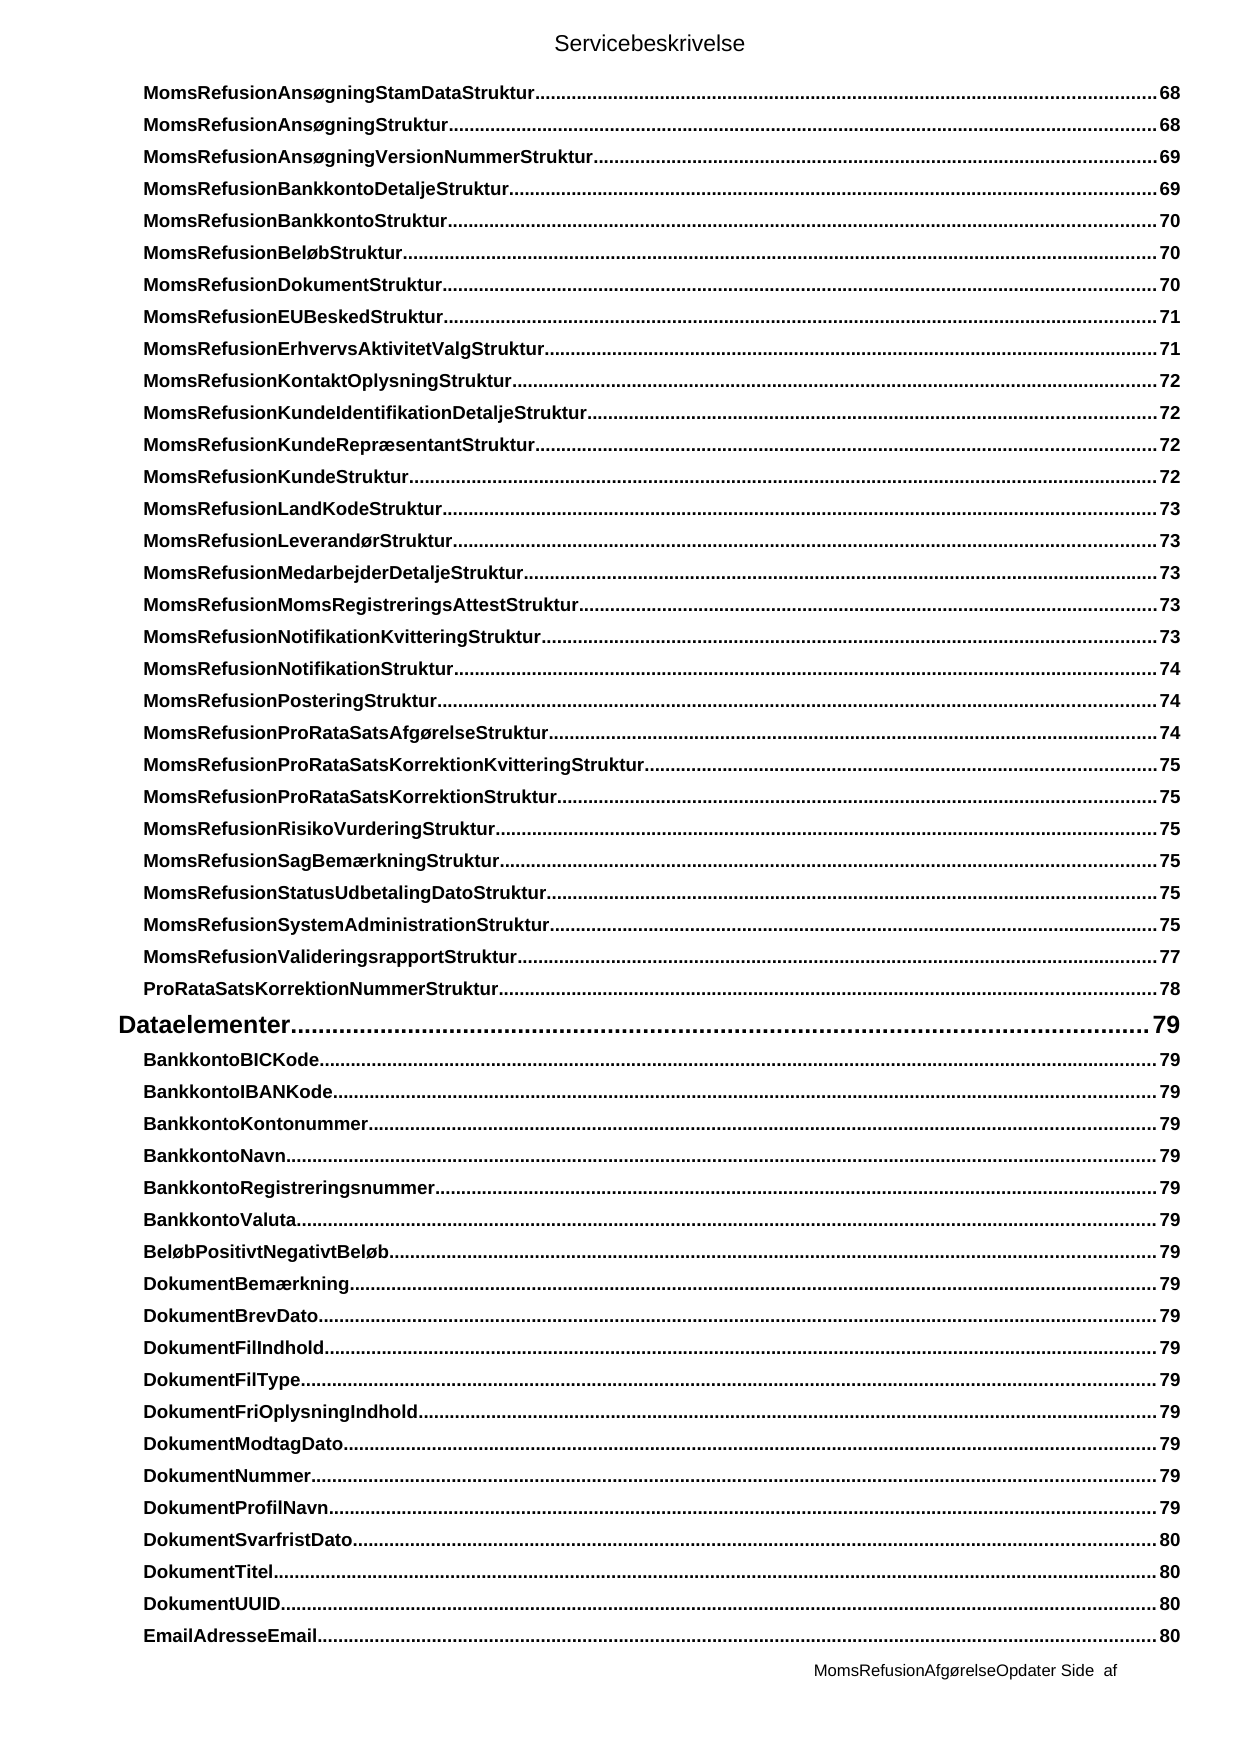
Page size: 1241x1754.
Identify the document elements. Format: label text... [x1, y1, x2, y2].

text MomsRefusionProRataSatsKorrektionStruktur 75 [143, 786, 1181, 807]
text DokumentUUID 80 [143, 1592, 1181, 1614]
text MomsRefusionEUBeskedStruktur 71 [143, 306, 1181, 328]
text DokumentFilType 79 [143, 1368, 1181, 1390]
text BankkontoBICKode 79 [143, 1049, 1181, 1070]
text BankkontoIBANKode 79 [143, 1081, 1181, 1102]
text BankkontoNavn 79 [143, 1145, 1181, 1166]
text MomsRefusionAnsøgningStruktur 68 [143, 114, 1181, 136]
text DokumentProfilNavn 79 [143, 1496, 1181, 1518]
text MomsRefusionKontaktOplysningStruktur 72 [143, 370, 1181, 392]
text BankkontoValuta 79 [143, 1209, 1181, 1230]
text MomsRefusionProRataSatsKorrektionKvitteringStruktur 75 [143, 754, 1181, 775]
text MomsRefusionRisikoVurderingStruktur 75 [143, 818, 1181, 839]
text DokumentNummer 79 [143, 1464, 1181, 1486]
text MomsRefusionBankkontoStruktur 70 [143, 210, 1181, 232]
text DokumentBemærkning 79 [143, 1273, 1181, 1294]
text MomsRefusionBeløbStruktur 70 [143, 242, 1181, 264]
text MomsRefusionAnsøgningVersionNummerStruktur 69 [143, 146, 1181, 168]
text DokumentModtagDato 79 [143, 1432, 1181, 1454]
text MomsRefusionErhvervsAktivitetValgStruktur 71 [143, 338, 1181, 359]
text MomsRefusionKundeStruktur 72 [143, 466, 1181, 487]
text MomsRefusionStatusUdbetalingDatoStruktur 75 [143, 882, 1181, 903]
text MomsRefusionSystemAdministrationStruktur 75 [143, 914, 1181, 935]
text MomsRefusionDokumentStruktur 70 [143, 274, 1181, 296]
text BankkontoRegistreringsnummer 79 [143, 1177, 1181, 1198]
text MomsRefusionKundeRepræsentantStruktur 72 [143, 434, 1181, 456]
text DokumentBrevDato 79 [143, 1304, 1181, 1326]
text MomsRefusionProRataSatsAfgørelseStruktur 74 [143, 722, 1181, 743]
text MomsRefusionPosteringStruktur 74 [143, 690, 1181, 711]
text ProRataSatsKorrektionNummerStruktur 78 [143, 978, 1181, 999]
text MomsRefusionLandKodeStruktur 73 [143, 498, 1181, 519]
text MomsRefusionLeverandørStruktur 73 [143, 530, 1181, 551]
text MomsRefusionMedarbejderDetaljeStruktur 73 [143, 562, 1181, 583]
text EmailAdresseEmail 80 [143, 1624, 1181, 1646]
text MomsRefusionNotifikationStruktur 74 [143, 658, 1181, 679]
text Dataelementer 79 [118, 1009, 1181, 1038]
text MomsRefusionBankkontoDetaljeStruktur 69 [143, 178, 1181, 200]
text MomsRefusionValideringsrapportStruktur 77 [143, 946, 1181, 967]
text BeløbPositivtNegativtBeløb 79 [143, 1241, 1181, 1262]
text MomsRefusionAnsøgningStamDataStruktur 68 [143, 82, 1181, 104]
text MomsRefusionNotifikationKvitteringStruktur 73 [143, 626, 1181, 647]
text DokumentSvarfristDato 80 [143, 1528, 1181, 1550]
text BankkontoKontonummer 79 [143, 1113, 1181, 1134]
text MomsRefusionSagBemærkningStruktur 75 [143, 850, 1181, 871]
text MomsRefusionMomsRegistreringsAttestStruktur 73 [143, 594, 1181, 615]
text MomsRefusionKundeIdentifikationDetaljeStruktur 72 [143, 402, 1181, 423]
text DokumentFriOplysningIndhold 79 [143, 1401, 1181, 1422]
text DokumentTitel 80 [143, 1560, 1181, 1582]
text DokumentFilIndhold 79 [143, 1337, 1181, 1358]
